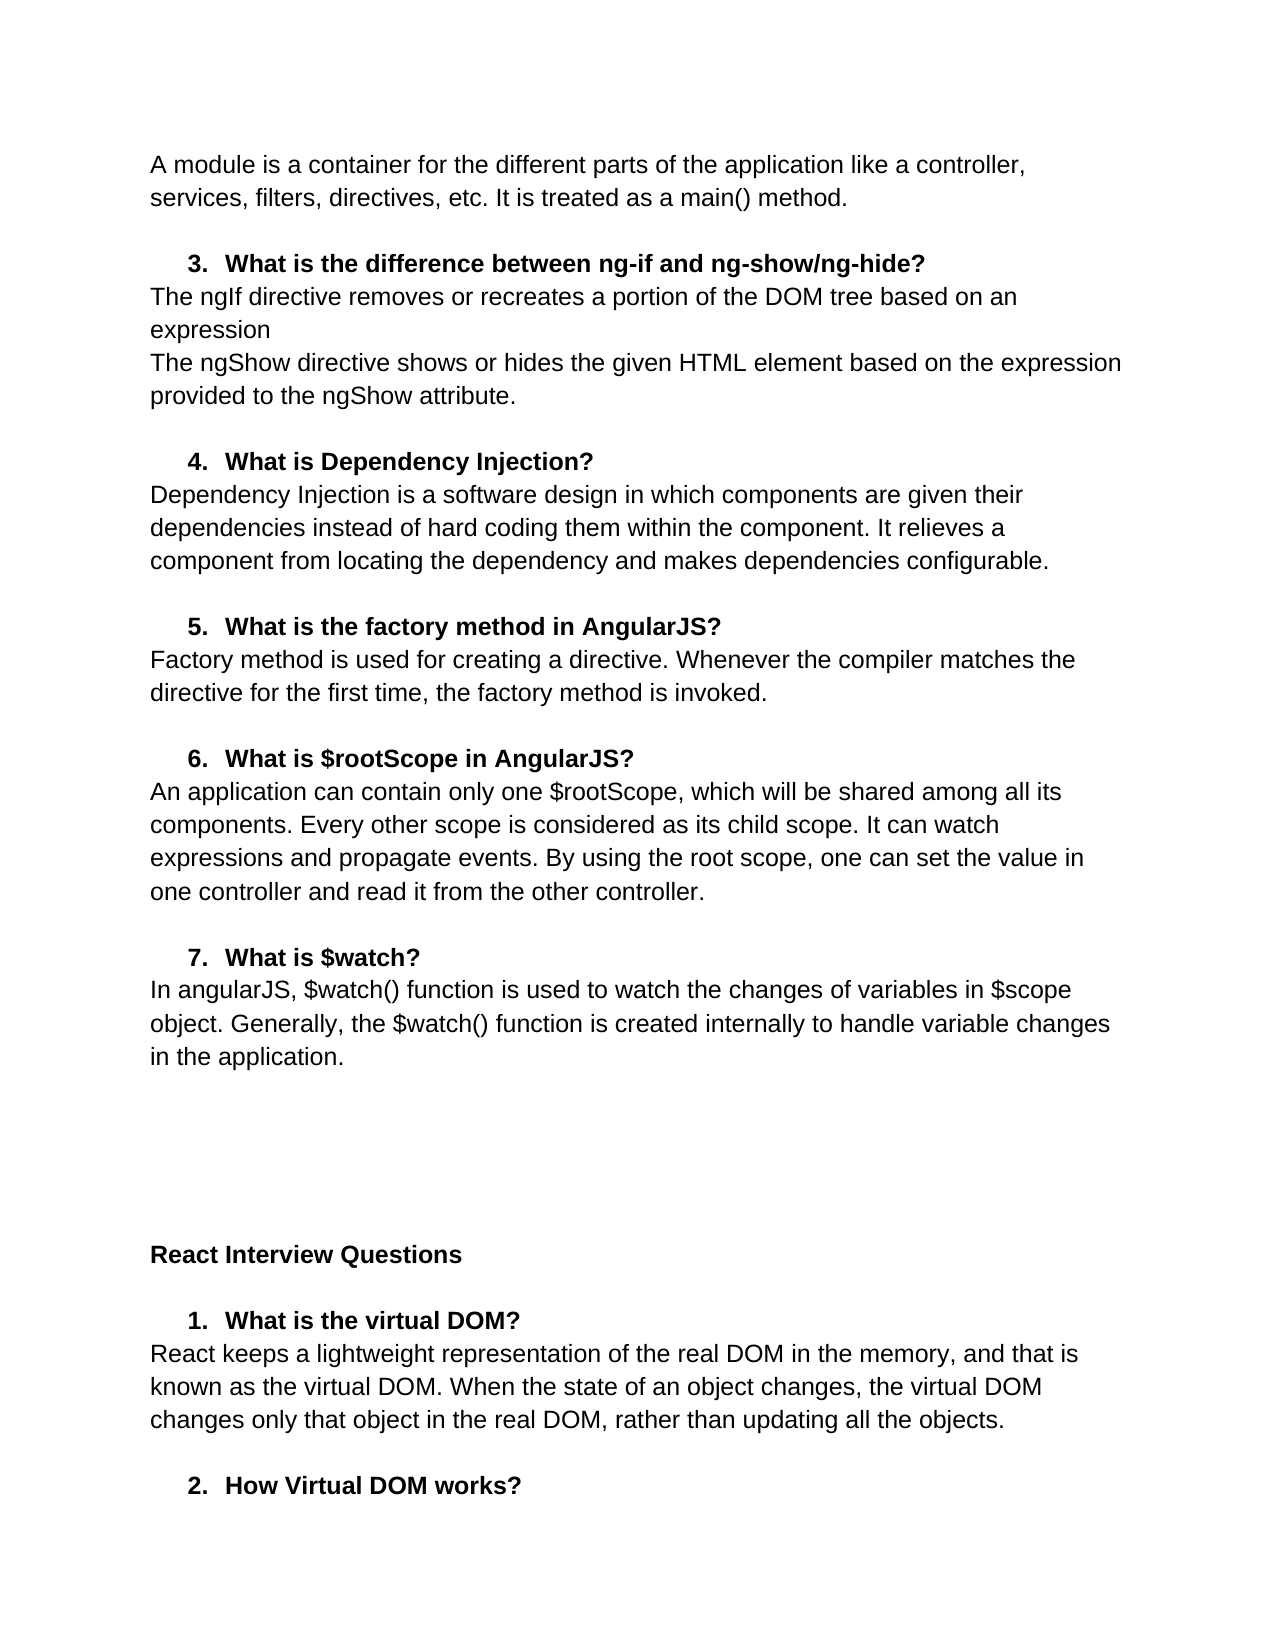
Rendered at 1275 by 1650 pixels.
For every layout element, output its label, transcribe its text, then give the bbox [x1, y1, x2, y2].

list What is $watch? [187, 942, 1125, 971]
text React Interview Questions [150, 1240, 1125, 1268]
text Factory method is used for creating a directive. Whenever the compiler matches the directive for the first time, the factory method is invoked. [150, 645, 1125, 707]
text The ngShow directive shows or hides the given HTML element based on the expression provided to the ngShow attribute. [150, 348, 1125, 410]
text In angularJS, $watch() function is used to watch the changes of variables in $scope object. Generally, the $watch() function is created internally to handle variable changes in the application. [150, 976, 1125, 1070]
text React keeps a lightweight representation of the real DOM in the memory, and that is known as the virtual DOM. When the state of an object changes, the virtual DOM changes only that object in the real DOM, rather than updating all the objects. [150, 1339, 1125, 1433]
list What is $rootScope in AngularJS? [187, 744, 1125, 773]
text A module is a container for the different parts of the application like a controller, services, filters, directives, etc. It is treated as a main() method. [150, 150, 1125, 212]
text The ngIf directive removes or recreates a portion of the DOM tree based on an expression [150, 282, 1125, 344]
text An application can contain only one $rootScope, which will be shared among all its components. Every other scope is considered as its child scope. It can watch expressions and propagate events. By using the root scope, one can set the value in one controller and read it from the other controller. [150, 777, 1125, 905]
text Dependency Injection is a software design in which components are given their dependencies instead of hard coding them within the component. It relieves a component from locating the dependency and makes dependencies configurable. [150, 480, 1125, 575]
list What is the virtual DOM? [187, 1306, 1125, 1334]
list How Virtual DOM works? [187, 1471, 1125, 1499]
list What is the difference between ng-if and ng-show/ng-hide? [187, 249, 1125, 278]
list What is Dependency Injection? [187, 447, 1125, 476]
list What is the factory method in AngularJS? [187, 612, 1125, 641]
